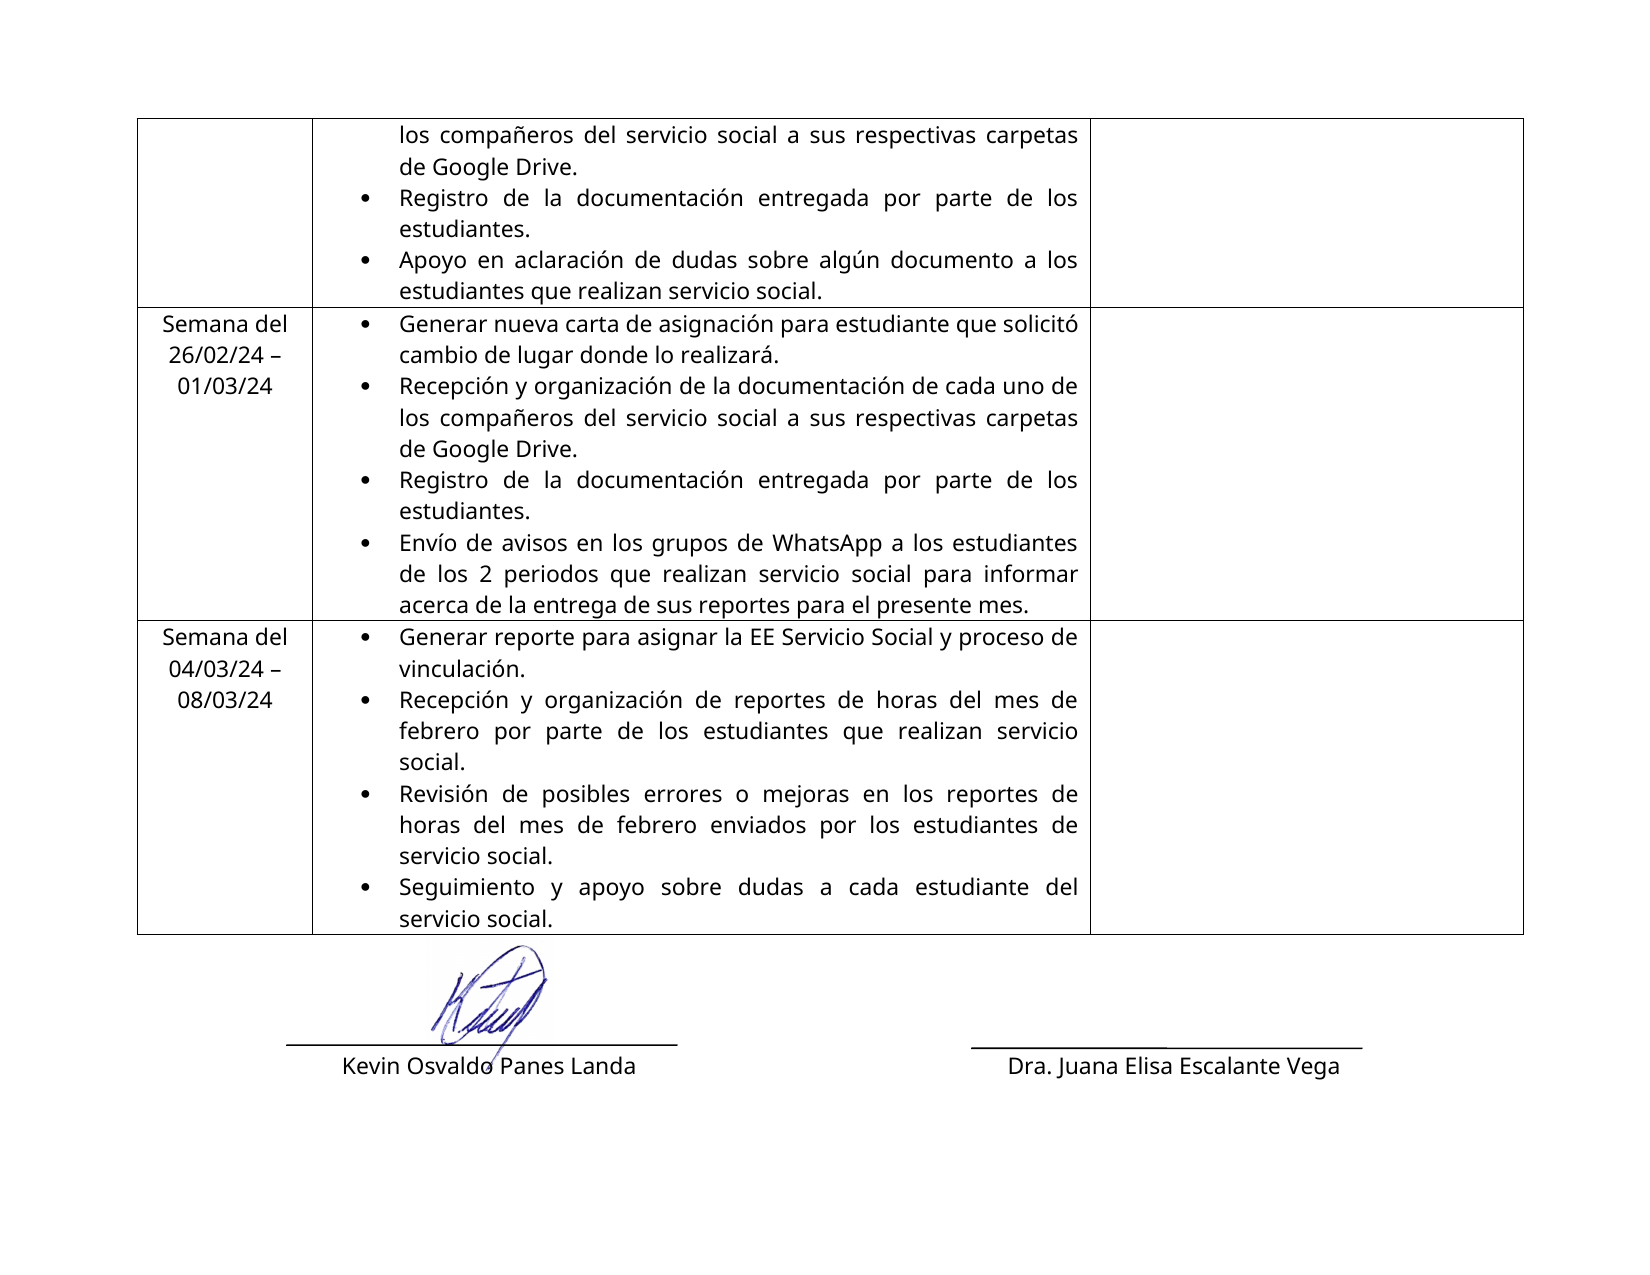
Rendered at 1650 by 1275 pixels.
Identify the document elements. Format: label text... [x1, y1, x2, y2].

table_cell [1091, 119, 1523, 307]
table_cell Generar reporte para asignar la EE Servicio Social y proceso de vinculación. Recepción y organización de reportes de horas del mes de febrero por parte de los estudiantes que realizan servicio social. Revisión de posibles errores o mejoras en los reportes de horas del mes de febrero enviados por los estudiantes de servicio social. Seguimiento y apoyo sobre dudas a cada estudiante del servicio social. [313, 621, 1090, 934]
table_cell [1091, 621, 1523, 934]
table_cell Semana del 04/03/24 – 08/03/24 [138, 621, 312, 934]
table_cell [1091, 308, 1523, 620]
picture [425, 1046, 555, 1050]
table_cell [138, 119, 312, 307]
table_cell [313, 119, 1090, 307]
picture [425, 935, 555, 1044]
table_cell Generar nueva carta de asignación para estudiante que solicitó cambio de lugar donde lo realizará. Recepción y organización de la documentación de cada uno de los compañeros del servicio social a sus respectivas carpetas de Google Drive. Registro de la documentación entregada por parte de los estudiantes. Envío de avisos en los grupos de WhatsApp a los estudiantes de los 2 periodos que realizan servicio social para informar acerca de la entrega de sus reportes para el presente mes. [313, 308, 1090, 620]
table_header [842, 1050, 1506, 1081]
table_cell Semana del 26/02/24 – 01/03/24 [138, 308, 312, 620]
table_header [136, 1050, 842, 1081]
